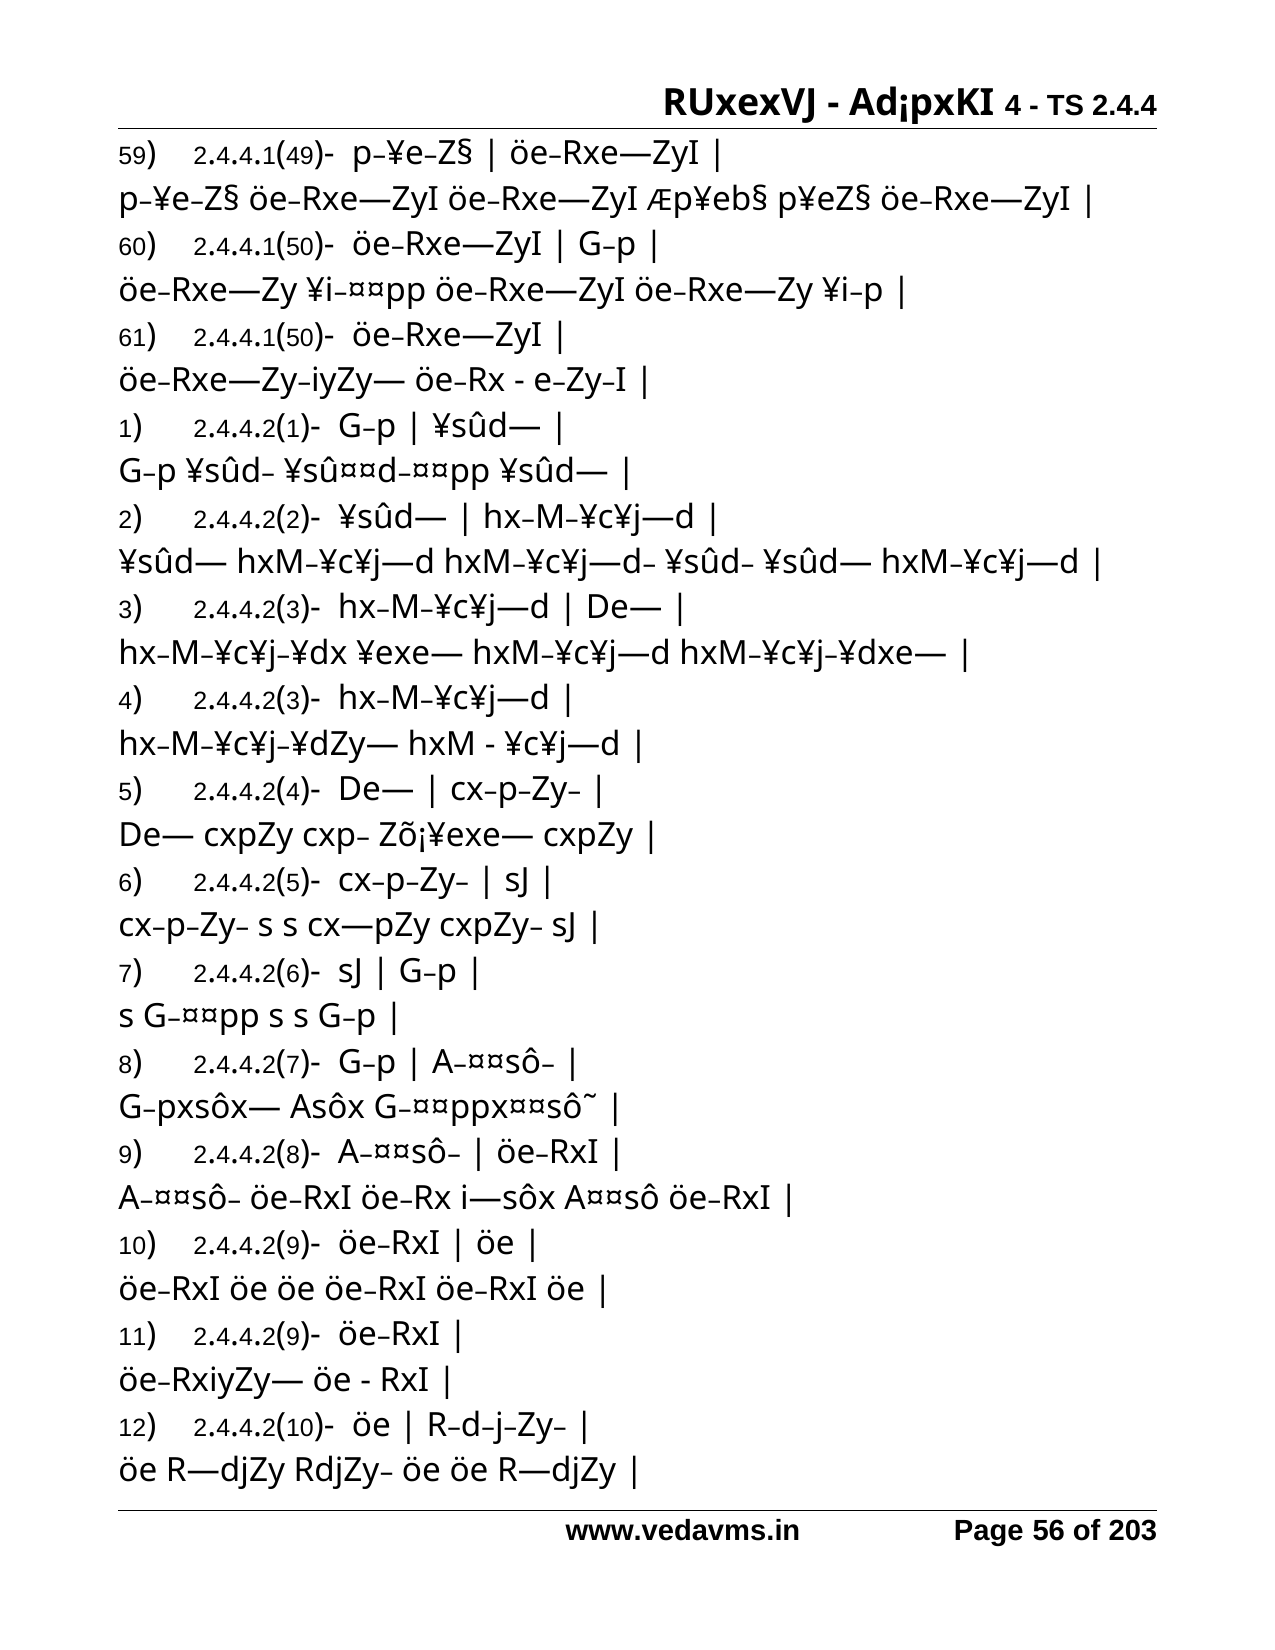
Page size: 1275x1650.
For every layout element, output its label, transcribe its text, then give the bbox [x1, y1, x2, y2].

text 5) 2.4.4.2(4)- De— | cx–p–Zy– | [118, 765, 1157, 810]
text ¥sûd— hxM–¥c¥j—d hxM–¥c¥j—d– ¥sûd– ¥sûd— hxM–¥c¥j—d | [118, 538, 1157, 583]
text cx–p–Zy– s s cx—pZy cxpZy– sJ | [118, 901, 1157, 947]
text 8) 2.4.4.2(7)- G–p | A–¤¤sô– | [118, 1037, 1157, 1083]
text öe R—djZy RdjZy– öe öe R—djZy | [118, 1446, 1157, 1492]
text 10) 2.4.4.2(9)- öe–RxI | öe | [118, 1219, 1157, 1264]
text 2) 2.4.4.2(2)- ¥sûd— | hx–M–¥c¥j—d | [118, 492, 1157, 538]
text 1) 2.4.4.2(1)- G–p | ¥sûd— | [118, 402, 1157, 447]
text A–¤¤sô– öe–RxI öe–Rx i—sôx A¤¤sô öe–RxI | [118, 1174, 1157, 1219]
text p–¥e–Z§ öe–Rxe—ZyI öe–Rxe—ZyI Æp¥eb§ p¥eZ§ öe–Rxe—ZyI | [118, 174, 1157, 220]
text öe–Rxe—Zy–iyZy— öe–Rx - e–Zy–I | [118, 356, 1157, 402]
text hx–M–¥c¥j–¥dx ¥exe— hxM–¥c¥j—d hxM–¥c¥j–¥dxe— | [118, 629, 1157, 674]
text hx–M–¥c¥j–¥dZy— hxM - ¥c¥j—d | [118, 719, 1157, 765]
text 11) 2.4.4.2(9)- öe–RxI | [118, 1310, 1157, 1355]
text s G–¤¤pp s s G–p | [118, 992, 1157, 1037]
text 59) 2.4.4.1(49)- p–¥e–Z§ | öe–Rxe—ZyI | [118, 129, 1157, 174]
text 7) 2.4.4.2(6)- sJ | G–p | [118, 947, 1157, 992]
text De— cxpZy cxp– Zõ¡¥exe— cxpZy | [118, 810, 1157, 856]
text 60) 2.4.4.1(50)- öe–Rxe—ZyI | G–p | [118, 220, 1157, 265]
text G–pxsôx— Asôx G–¤¤ppx¤¤sô˜ | [118, 1083, 1157, 1128]
text G–p ¥sûd– ¥sû¤¤d–¤¤pp ¥sûd— | [118, 447, 1157, 492]
text 12) 2.4.4.2(10)- öe | R–d–j–Zy– | [118, 1401, 1157, 1446]
text öe–RxiyZy— öe - RxI | [118, 1355, 1157, 1401]
text 61) 2.4.4.1(50)- öe–Rxe—ZyI | [118, 311, 1157, 356]
text 9) 2.4.4.2(8)- A–¤¤sô– | öe–RxI | [118, 1128, 1157, 1174]
text öe–RxI öe öe öe–RxI öe–RxI öe | [118, 1264, 1157, 1310]
text 3) 2.4.4.2(3)- hx–M–¥c¥j—d | De— | [118, 583, 1157, 629]
text 4) 2.4.4.2(3)- hx–M–¥c¥j—d | [118, 674, 1157, 719]
text 6) 2.4.4.2(5)- cx–p–Zy– | sJ | [118, 856, 1157, 901]
text öe–Rxe—Zy ¥i–¤¤pp öe–Rxe—ZyI öe–Rxe—Zy ¥i–p | [118, 265, 1157, 311]
